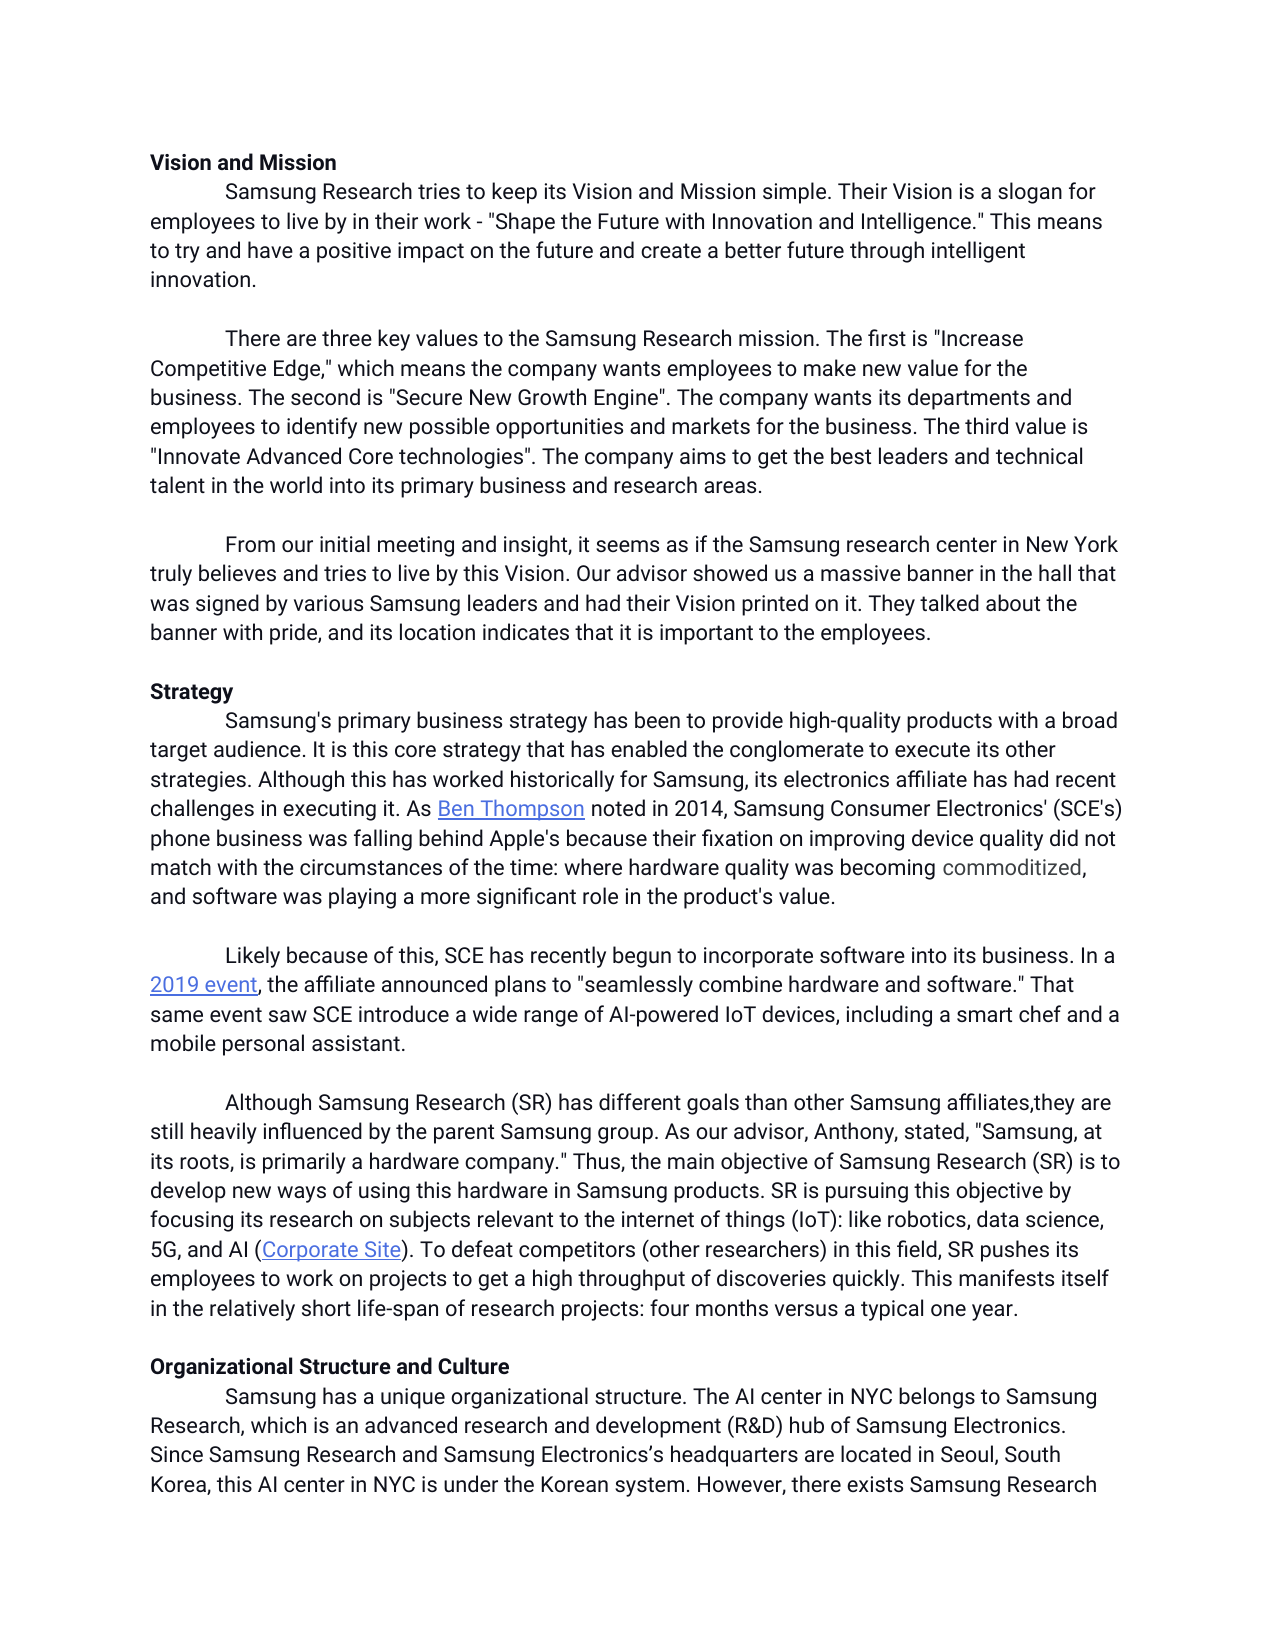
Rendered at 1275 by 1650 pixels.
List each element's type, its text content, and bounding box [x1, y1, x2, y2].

text Vision and Mission [150, 150, 1125, 176]
text Samsung's primary business strategy has been to provide high-quality products with a broad target audience. It is this core strategy that has enabled the conglomerate to execute its other strategies. Although this has worked historically for Samsung, its electronics affiliate has had recent challenges in executing it. As Ben Thompson noted in 2014, Samsung Consumer Electronics' (SCE's) phone business was falling behind Apple's because their fixation on improving device quality did not match with the circumstances of the time: where hardware quality was becoming commoditized, and software was playing a more significant role in the product's value. [150, 708, 1125, 910]
text Likely because of this, SCE has recently begun to incorporate software into its business. In a 2019 event, the affiliate announced plans to "seamlessly combine hardware and software." That same event saw SCE introduce a wide range of AI-powered IoT devices, including a smart chef and a mobile personal assistant. [150, 943, 1125, 1057]
text There are three key values to the Samsung Research mission. The first is "Increase Competitive Edge," which means the company wants employees to make new value for the business. The second is "Secure New Growth Engine". The company wants its departments and employees to identify new possible opportunities and markets for the business. The third value is "Innovate Advanced Core technologies". The company aims to get the best leaders and technical talent in the world into its primary business and research areas. [150, 326, 1125, 499]
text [150, 1384, 1125, 1497]
text Samsung Research tries to keep its Vision and Mission simple. Their Vision is a slogan for employees to live by in their work - "Shape the Future with Innovation and Intelligence." This means to try and have a positive impact on the future and create a better future through intelligent innovation. [150, 179, 1125, 293]
text Although Samsung Research (SR) has different goals than other Samsung affiliates,they are still heavily influenced by the parent Samsung group. As our advisor, Anthony, stated, "Samsung, at its roots, is primarily a hardware company." Thus, the main objective of Samsung Research (SR) is to develop new ways of using this hardware in Samsung products. SR is pursuing this objective by focusing its research on subjects relevant to the internet of things (IoT): like robotics, data science, 5G, and AI (Corporate Site). To defeat competitors (other researchers) in this field, SR pushes its employees to work on projects to get a high throughput of discoveries quickly. This manifests itself in the relatively short life-span of research projects: four months versus a typical one year. [150, 1090, 1125, 1321]
text From our initial meeting and insight, it seems as if the Samsung research center in New York truly believes and tries to live by this Vision. Our advisor showed us a massive banner in the hall that was signed by various Samsung leaders and had their Vision printed on it. They talked about the banner with pride, and its location indicates that it is important to the employees. [150, 532, 1125, 646]
text Strategy [150, 679, 1125, 704]
text Organizational Structure and Culture [150, 1354, 1125, 1380]
